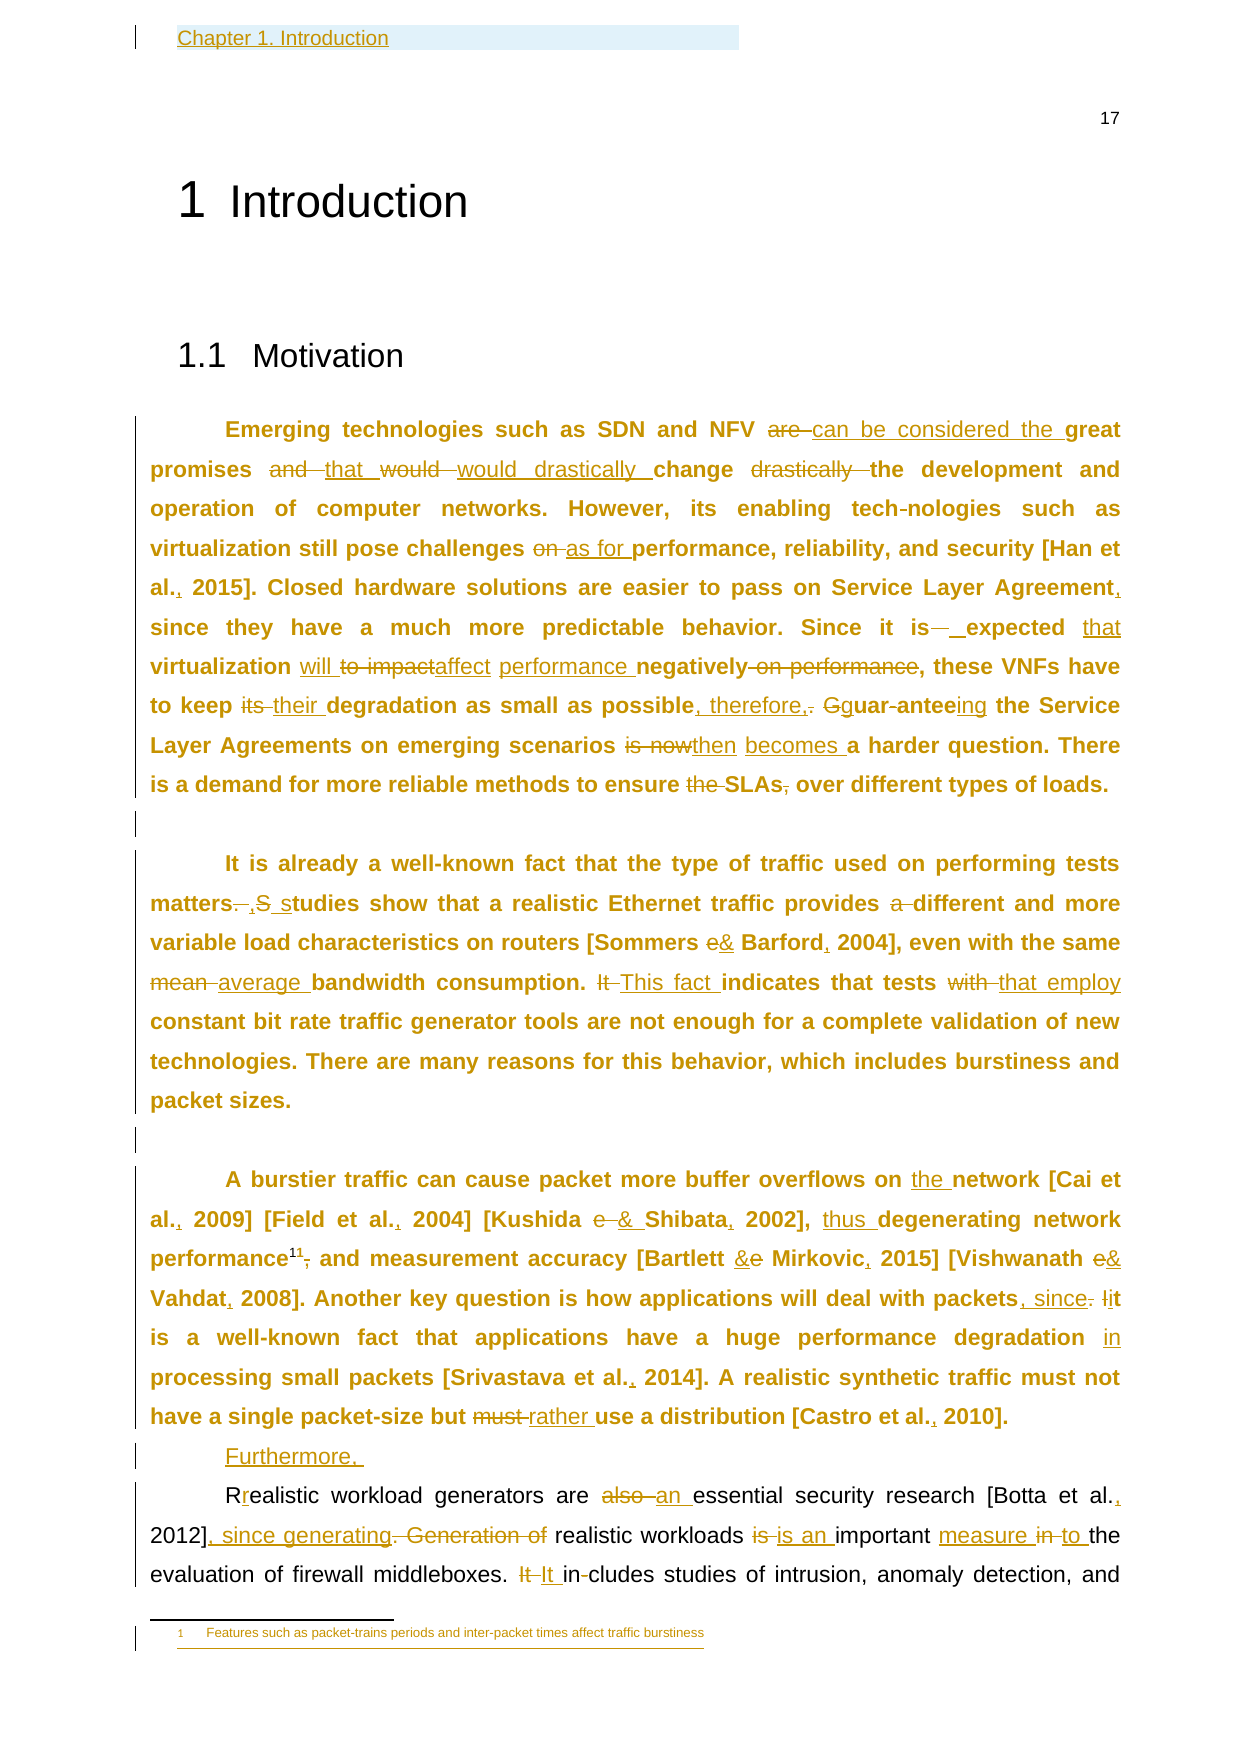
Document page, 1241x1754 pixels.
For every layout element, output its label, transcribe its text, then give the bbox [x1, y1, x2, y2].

text 1 Introduction [177, 169, 1121, 229]
text Emerging technologies such as SDN and NFV great promises change the development and operation of computer networks. However, its enabling technologies such as virtualization still pose challenges performance, reliability, and security [Han et al. 2015]. Closed hardware solutions are easier to pass on Service Layer Agreement since they have a much more predictable behavior. Since it isexpected virtualization negatively, these VNFs have to keep degradation as small as possible uarantee the Service Layer Agreements on emerging scenarios a harder question. There is a demand for more reliable methods to ensure SLAs over different types of loads. [150, 416, 1121, 798]
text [150, 1482, 1121, 1587]
text 17 [1100, 108, 1121, 128]
text A burstier traffic can cause packet more buffer overflows on network [Cai et al. 2009] [Field et al. 2004] [Kushida Shibata 2002], degenerating network performance1 and measurement accuracy [Bartlett Mirkovic 2015] [Vishwanath Vahdat 2008]. Another key question is how applications will deal with packets t is a well-known fact that applications have a huge performance degradation processing small packets [Srivastava et al. 2014]. A realistic synthetic traffic must not have a single packet-size but use a distribution [Castro et al. 2010]. [150, 1166, 1121, 1429]
text It is already a well-known fact that the type of traffic used on performing tests matterstudies show that a realistic Ethernet traffic provides different and more variable load characteristics on routers [Sommers Barford 2004], even with the same bandwidth consumption. indicates that tests constant bit rate traffic generator tools are not enough for a complete validation of new technologies. There are many reasons for this behavior, which includes burstiness and packet sizes. [150, 850, 1121, 1114]
text 1.1 Motivation [177, 334, 1121, 374]
